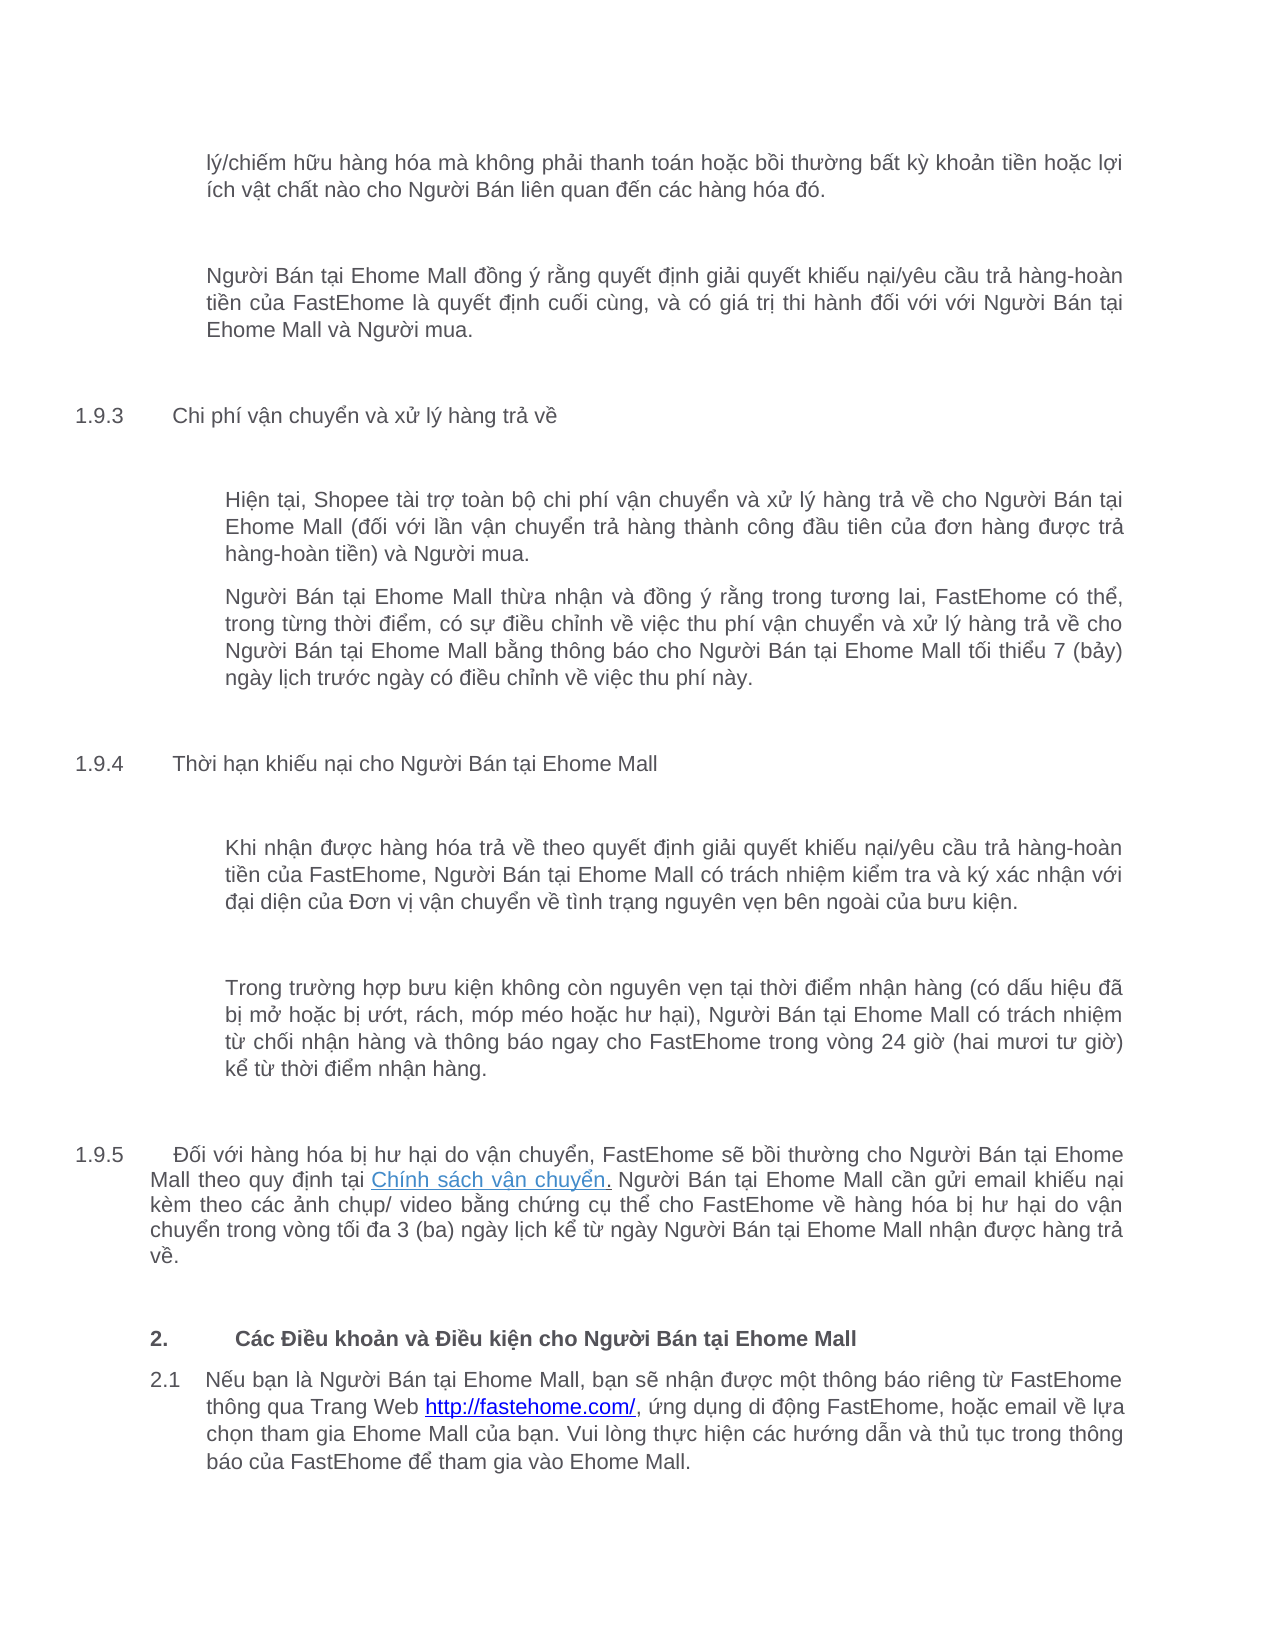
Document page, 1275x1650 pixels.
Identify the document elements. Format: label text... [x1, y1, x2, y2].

text Người Bán tại Ehome Mall đồng ý rằng quyết định giải quyết khiếu nại/yêu cầu trả hàng-hoàn tiền của FastEhome là quyết định cuối cùng, và có giá trị thi hành đối với với Người Bán tại Ehome Mall và Người mua. [206, 263, 1125, 342]
list 1.9.5 Đối với hàng hóa bị hư hại do vận chuyển, FastEhome sẽ bồi thường cho Người Bán tại Ehome Mall theo quy định tại Chính sách vận chuyển. Người Bán tại Ehome Mall cần gửi email khiếu nại kèm theo các ảnh chụp/ video bằng chứng cụ thể cho FastEhome về hàng hóa bị hư hại do vận chuyển trong vòng tối đa 3 (ba) ngày lịch kể từ ngày Người Bán tại Ehome Mall nhận được hàng trả về. [75, 1142, 1125, 1268]
text Hiện tại, Shopee tài trợ toàn bộ chi phí vận chuyển và xử lý hàng trả về cho Người Bán tại Ehome Mall (đối với lần vận chuyển trả hàng thành công đầu tiên của đơn hàng được trả hàng-hoàn tiền) và Người mua. [225, 486, 1125, 566]
text Trong trường hợp bưu kiện không còn nguyên vẹn tại thời điểm nhận hàng (có dấu hiệu đã bị mở hoặc bị ướt, rách, móp méo hoặc hư hại), Người Bán tại Ehome Mall có trách nhiệm từ chối nhận hàng và thông báo ngay cho FastEhome trong vòng 24 giờ (hai mươi tư giờ) kể từ thời điểm nhận hàng. [225, 974, 1125, 1081]
list 2. Các Điều khoản và Điều kiện cho Người Bán tại Ehome Mall [150, 1326, 1125, 1351]
text Người Bán tại Ehome Mall thừa nhận và đồng ý rằng trong tương lai, FastEhome có thể, trong từng thời điểm, có sự điều chỉnh về việc thu phí vận chuyển và xử lý hàng trả về cho Người Bán tại Ehome Mall bằng thông báo cho Người Bán tại Ehome Mall tối thiểu 7 (bảy) ngày lịch trước ngày có điều chỉnh về việc thu phí này. [225, 584, 1125, 690]
text 2.1 Nếu bạn là Người Bán tại Ehome Mall, bạn sẽ nhận được một thông báo riêng từ FastEhome thông qua Trang Web http://fastehome.com/, ứng dụng di động FastEhome, hoặc email về lựa chọn tham gia Ehome Mall của bạn. Vui lòng thực hiện các hướng dẫn và thủ tục trong thông báo của FastEhome để tham gia vào Ehome Mall. [150, 1367, 1125, 1474]
list 1.9.3 Chi phí vận chuyển và xử lý hàng trả về [75, 403, 1125, 428]
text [206, 150, 1125, 202]
list 1.9.4 Thời hạn khiếu nại cho Người Bán tại Ehome Mall [75, 751, 1125, 776]
text Khi nhận được hàng hóa trả về theo quyết định giải quyết khiếu nại/yêu cầu trả hàng-hoàn tiền của FastEhome, Người Bán tại Ehome Mall có trách nhiệm kiểm tra và ký xác nhận với đại diện của Đơn vị vận chuyển về tình trạng nguyên vẹn bên ngoài của bưu kiện. [225, 834, 1125, 914]
